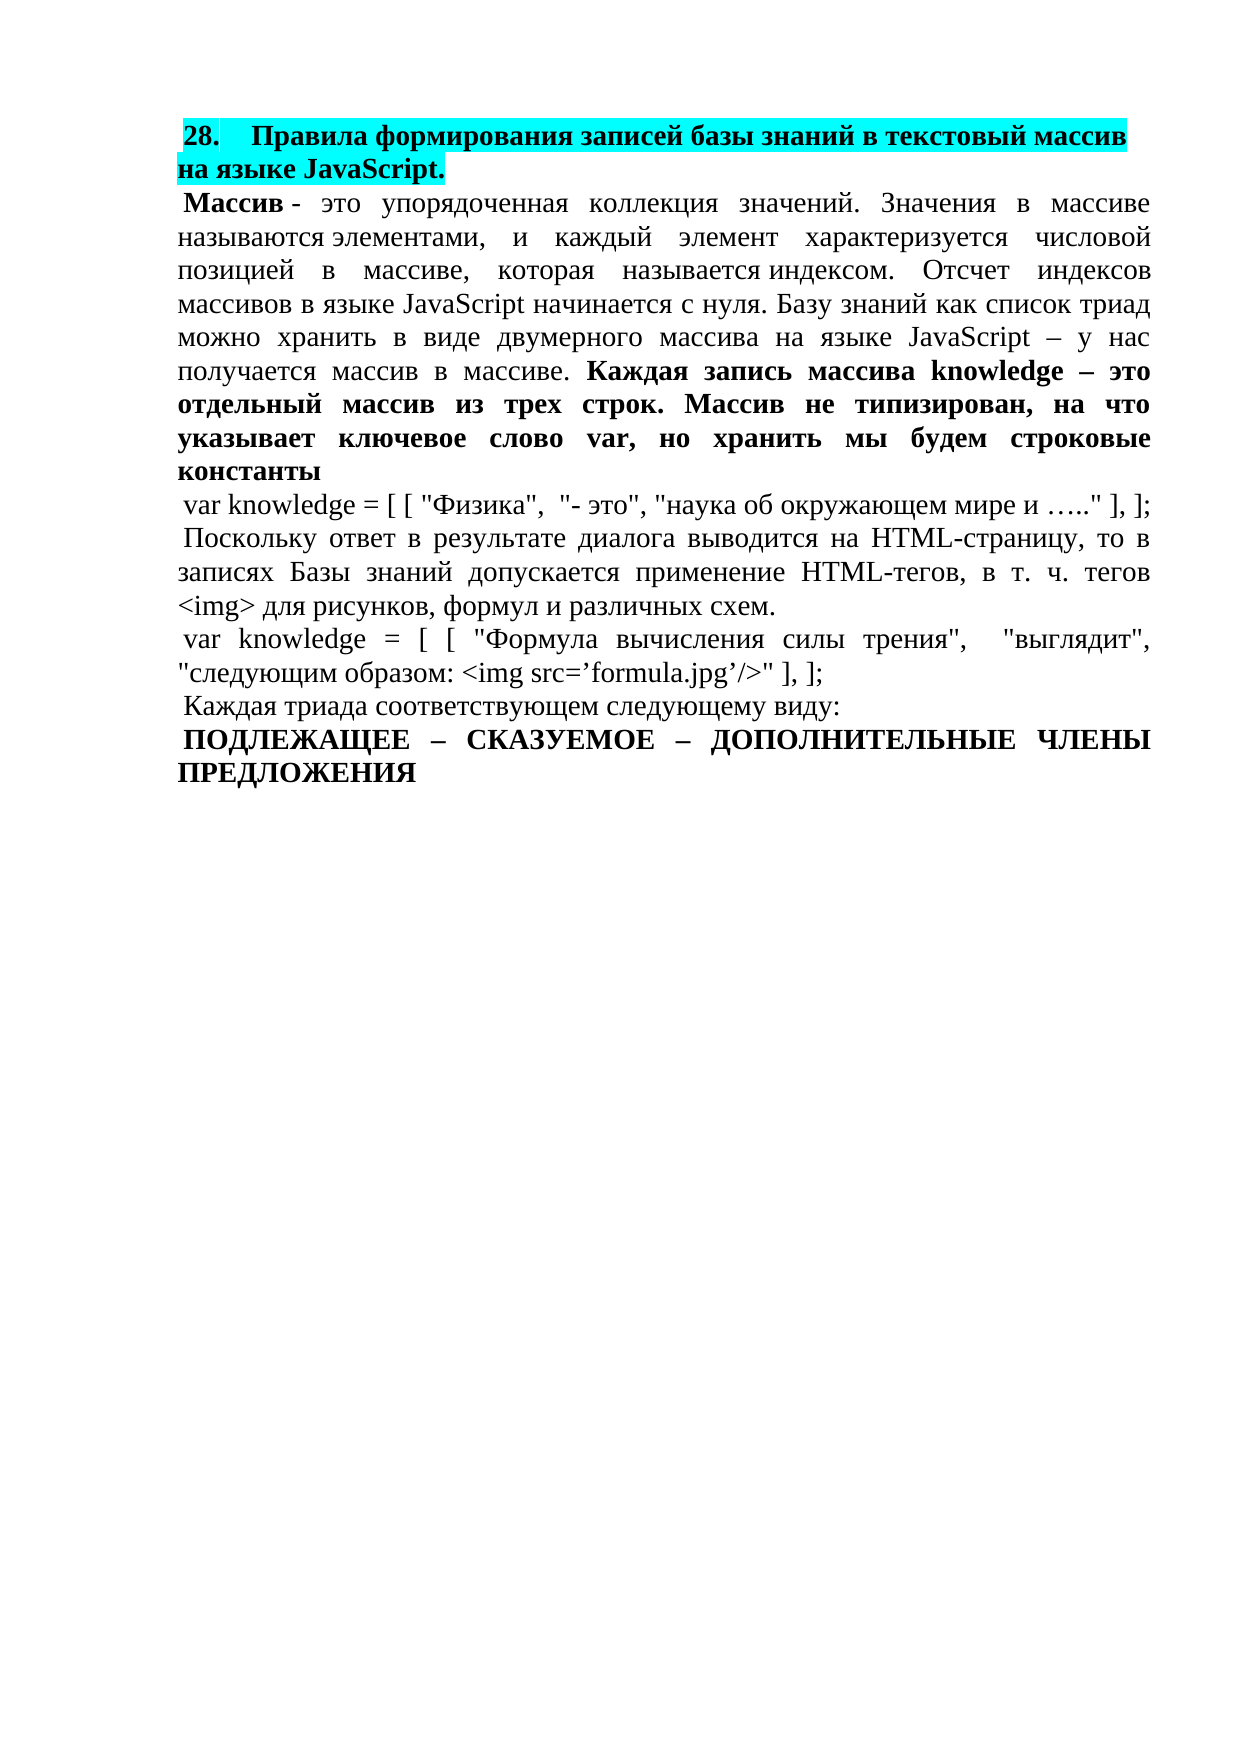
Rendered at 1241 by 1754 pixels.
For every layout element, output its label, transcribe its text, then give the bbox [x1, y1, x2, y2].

text Массив - это упорядоченная коллекция значений. Значения в массиве называются элементами, и каждый элемент характеризуется числовой позицией в массиве, которая называется индексом. Отсчет индексов массивов в языке JavaScript начинается с нуля. Базу знаний как список триад можно хранить в виде двумерного массива на языке JavaScript – у нас получается массив в массиве. Каждая запись массива knowledge – это отдельный массив из трех строк. Массив не типизирован, на что указывает ключевое слово var, но хранить мы будем строковые константы [177, 185, 1152, 487]
text ПОДЛЕЖАЩЕЕ – СКАЗУЕМОЕ – ДОПОЛНИТЕЛЬНЫЕ ЧЛЕНЫ ПРЕДЛОЖЕНИЯ [177, 722, 1152, 789]
text var knowledge = [ [ "Формула вычисления силы трения", "выглядит", "следующим образом: <img src=’formula.jpg’/>" ], ]; [177, 621, 1152, 688]
text Каждая триада соответствующем следующему виду: [177, 688, 1152, 722]
text var knowledge = [ [ "Физика", "- это", "наука об окружающем мире и ….." ], ]; [177, 487, 1152, 521]
list Правила формирования записей базы знаний в текстовый массив на языке JavaScript. [445, 118, 1152, 185]
text Поскольку ответ в результате диалога выводится на HTML-страницу, то в записях Базы знаний допускается применение HTML-тегов, в т. ч. тегов <img> для рисунков, формул и различных схем. [177, 521, 1152, 621]
